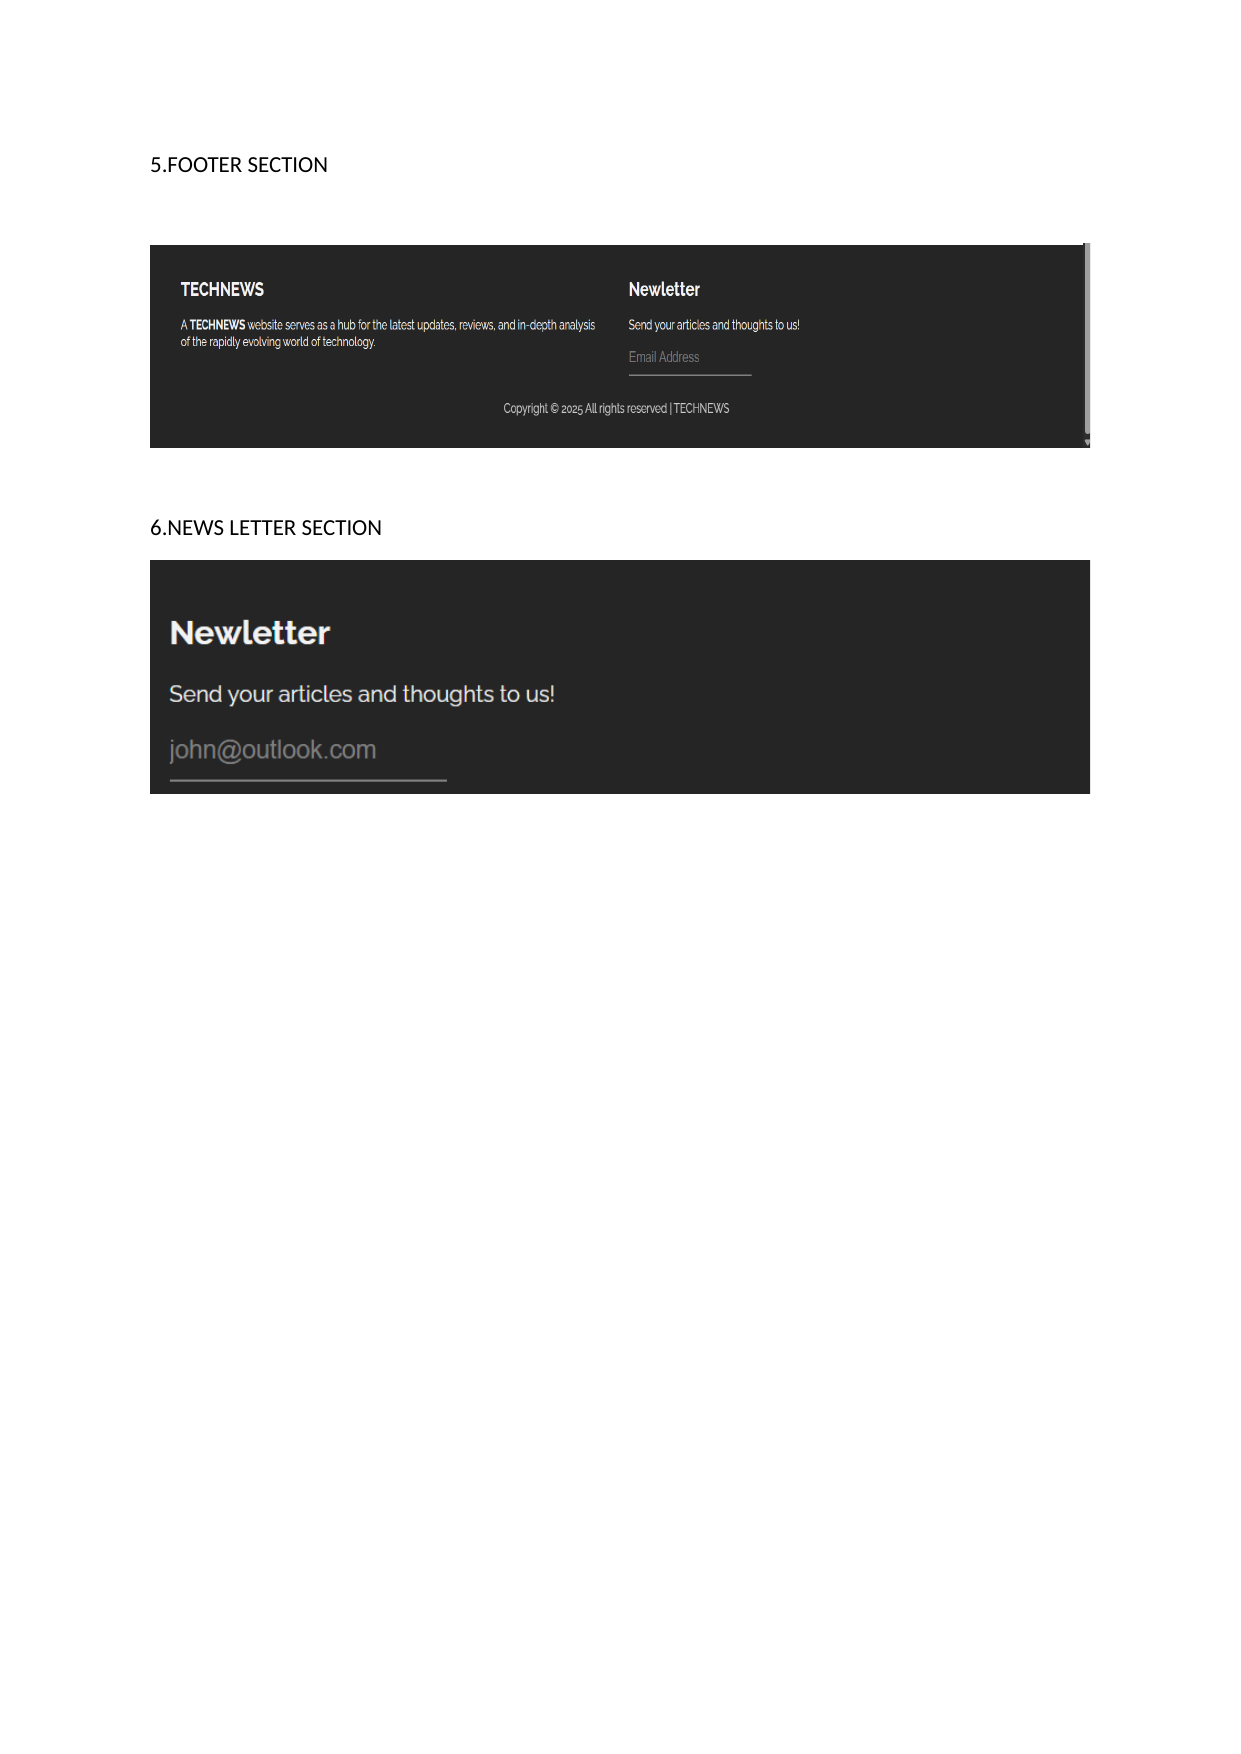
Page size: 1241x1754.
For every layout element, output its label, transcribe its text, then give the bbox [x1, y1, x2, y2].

picture [150, 243, 1091, 448]
picture [150, 560, 1091, 794]
text 5.FOOTER SECTION [150, 150, 1090, 178]
text 6.NEWS LETTER SECTION [150, 513, 1090, 541]
